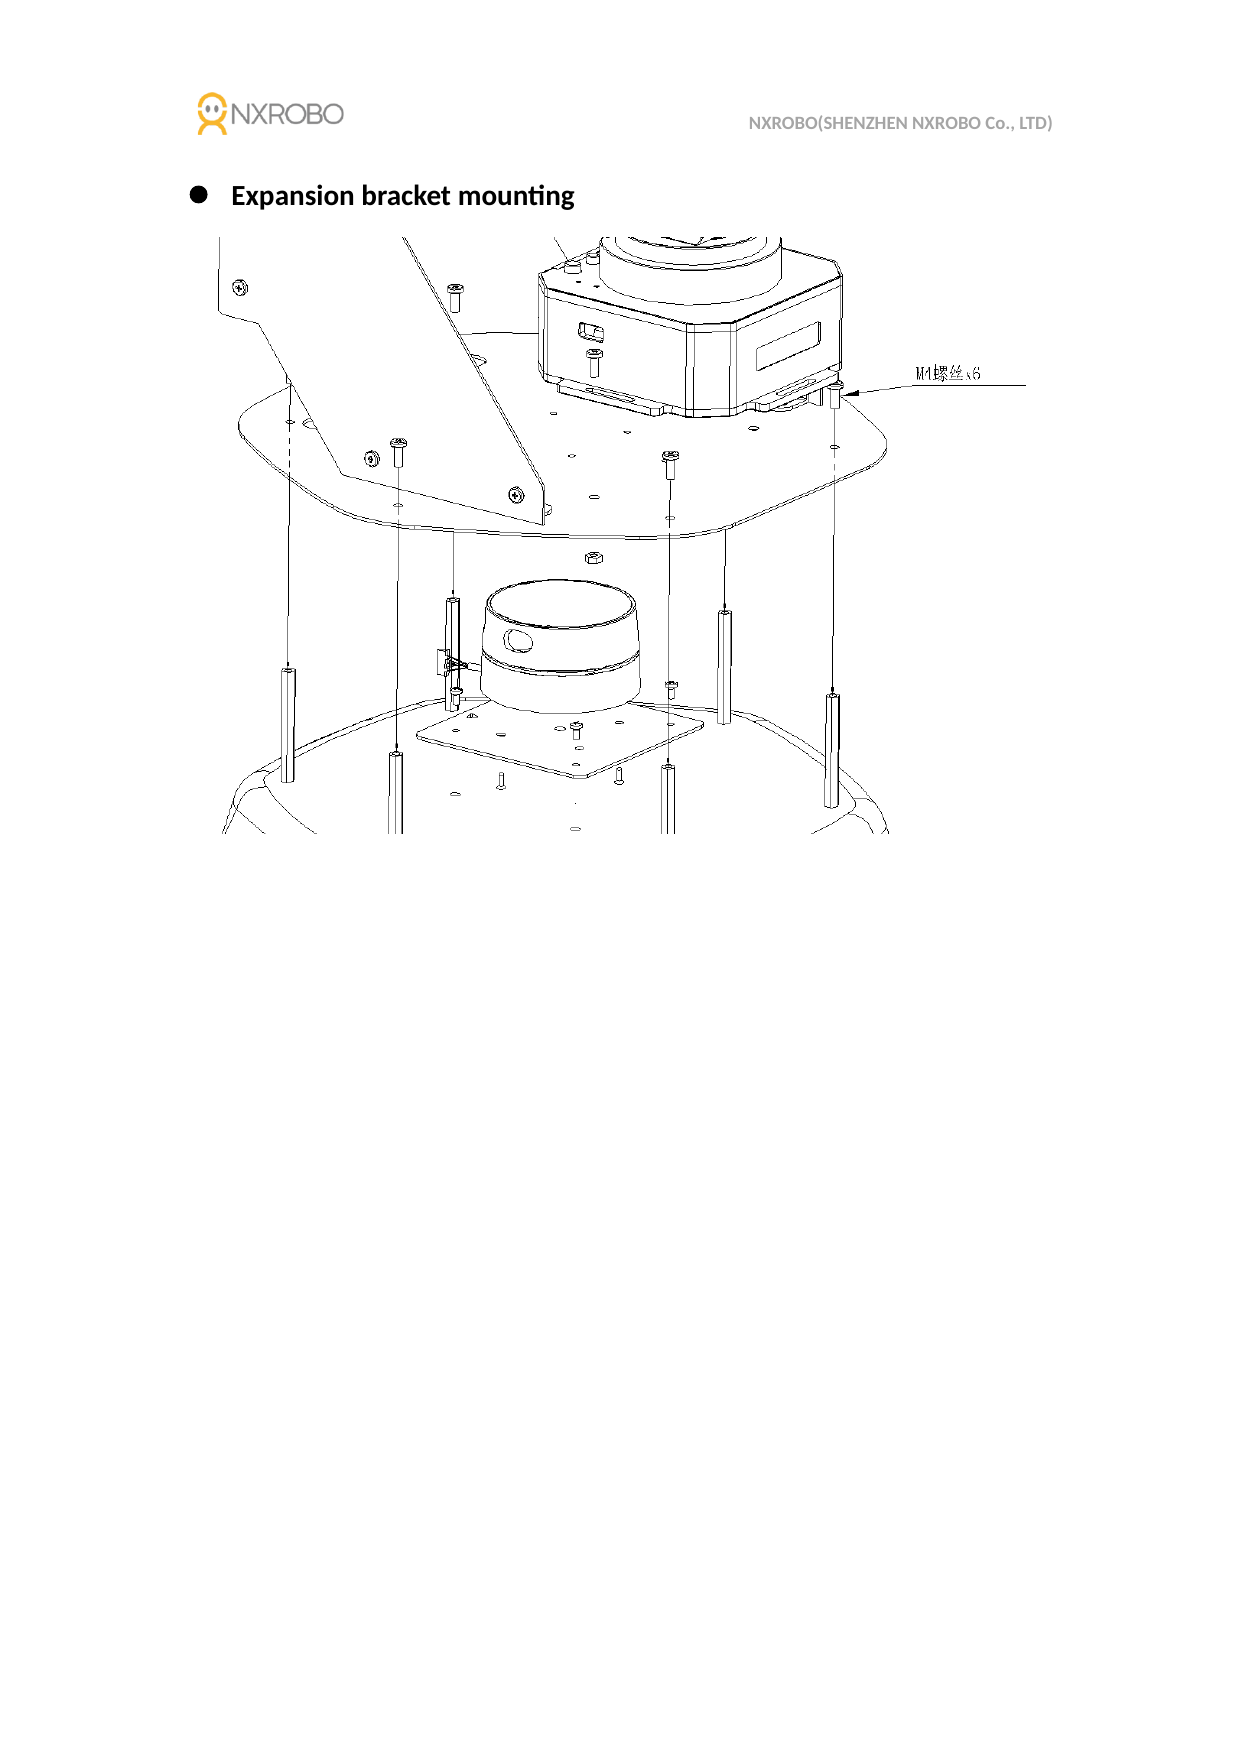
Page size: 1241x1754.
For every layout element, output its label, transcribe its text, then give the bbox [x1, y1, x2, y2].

picture [187, 237, 1052, 834]
list Expansion bracket mounting [187, 162, 1053, 227]
picture [197, 92, 344, 135]
